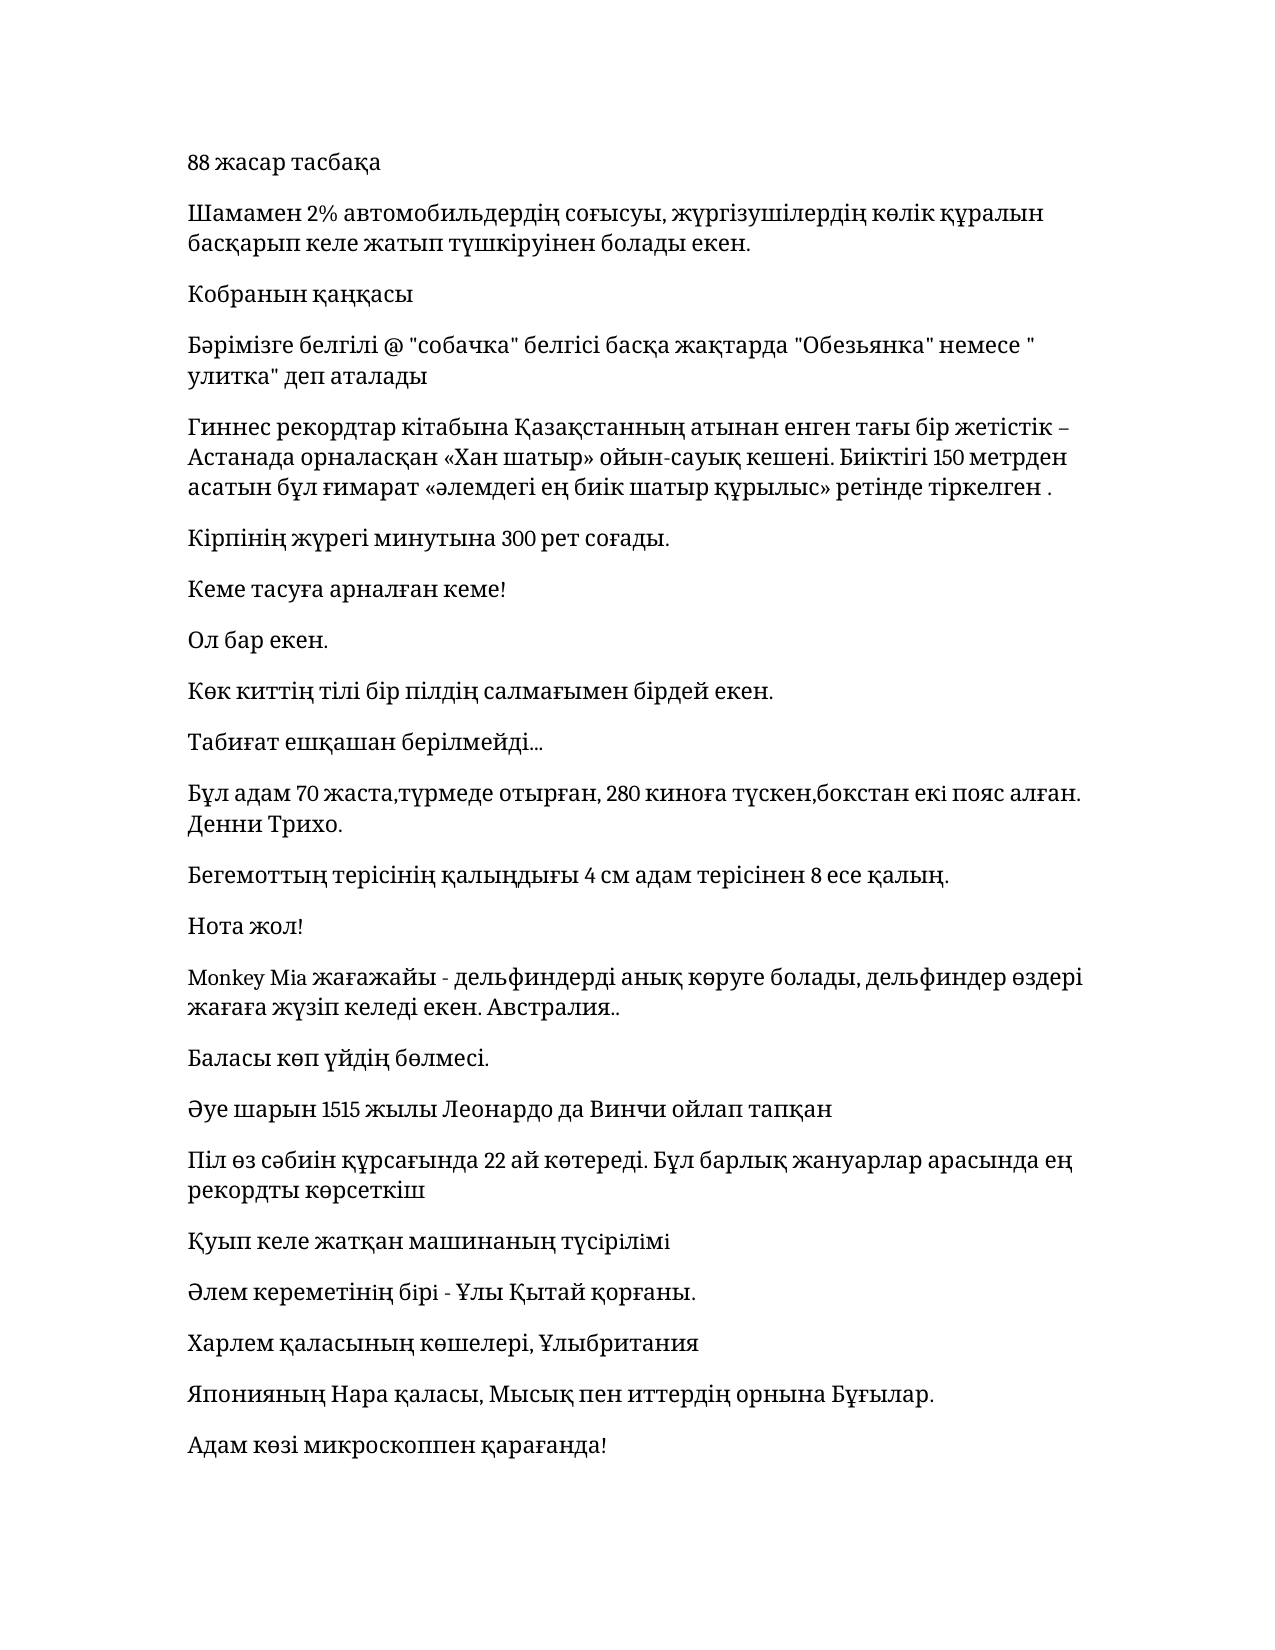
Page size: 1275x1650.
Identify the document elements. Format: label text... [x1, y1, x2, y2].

text Адам көзі микроскоппен қарағанда! [187, 1433, 1087, 1460]
text Кеме тасуға арналған кеме! [187, 577, 1087, 603]
text Кобранын қаңқасы [187, 282, 1087, 309]
text Кірпінің жүрегі минутына 300 рет соғады. [187, 526, 1087, 552]
text Әлем кереметінiң бiрi - Ұлы Қытай қорғаны. [187, 1280, 1087, 1307]
text Піл өз сәбиін құрсағында 22 ай көтереді. Бұл барлық жануарлар арасында ең рекордты көрсеткіш [187, 1148, 1087, 1204]
text Бұл адам 70 жаста,түрмеде отырған, 280 киноға түскен,бокстан екi пояс алған. Денни Трихо. [187, 781, 1087, 838]
text Ол бар екен. [187, 628, 1087, 654]
text Бегемоттың терісінің қалыңдығы 4 см адам терісінен 8 есе қалың. [187, 862, 1087, 889]
text Баласы көп үйдің бөлмесі. [187, 1046, 1087, 1072]
text Харлем қаласының көшелері, Ұлыбритания [187, 1331, 1087, 1358]
text Monkey Mia жағажайы - дельфиндерді анық көруге болады, дельфиндер өздері жағаға жүзіп келеді екен. Австралия.. [187, 964, 1087, 1021]
text Бәрімізге белгілі @ "собачка" белгісі басқа жақтарда "Обезьянка" немесе " улитка" деп аталады [187, 333, 1087, 390]
text 88 жасар тасбақа [187, 150, 1087, 176]
text Гиннес рекордтар кітабына Қазақстанның атынан енген тағы бір жетістік – Астанада орналасқан «Хан шатыр» ойын-сауық кешені. Биіктігі 150 метрден асатын бұл ғимарат «әлемдегі ең биік шатыр құрылыс» ретінде тіркелген . [187, 414, 1087, 501]
text Японияның Нара қаласы, Мысық пен иттердің орнына Бұғылар. [187, 1382, 1087, 1409]
text Қуып келе жатқан машинаның түсiрiлiмi [187, 1229, 1087, 1256]
text Шамамен 2% автомобильдердің соғысуы, жүргізушілердің көлік құралын басқарып келе жатып түшкіруінен болады екен. [187, 201, 1087, 258]
text Көк киттің тілі бір пілдің салмағымен бірдей екен. [187, 679, 1087, 706]
text Табиғат ешқашан берілмейді... [187, 730, 1087, 757]
text Нота жол! [187, 913, 1087, 940]
text Әуе шарын 1515 жылы Леонардо да Винчи ойлап тапқан [187, 1097, 1087, 1123]
